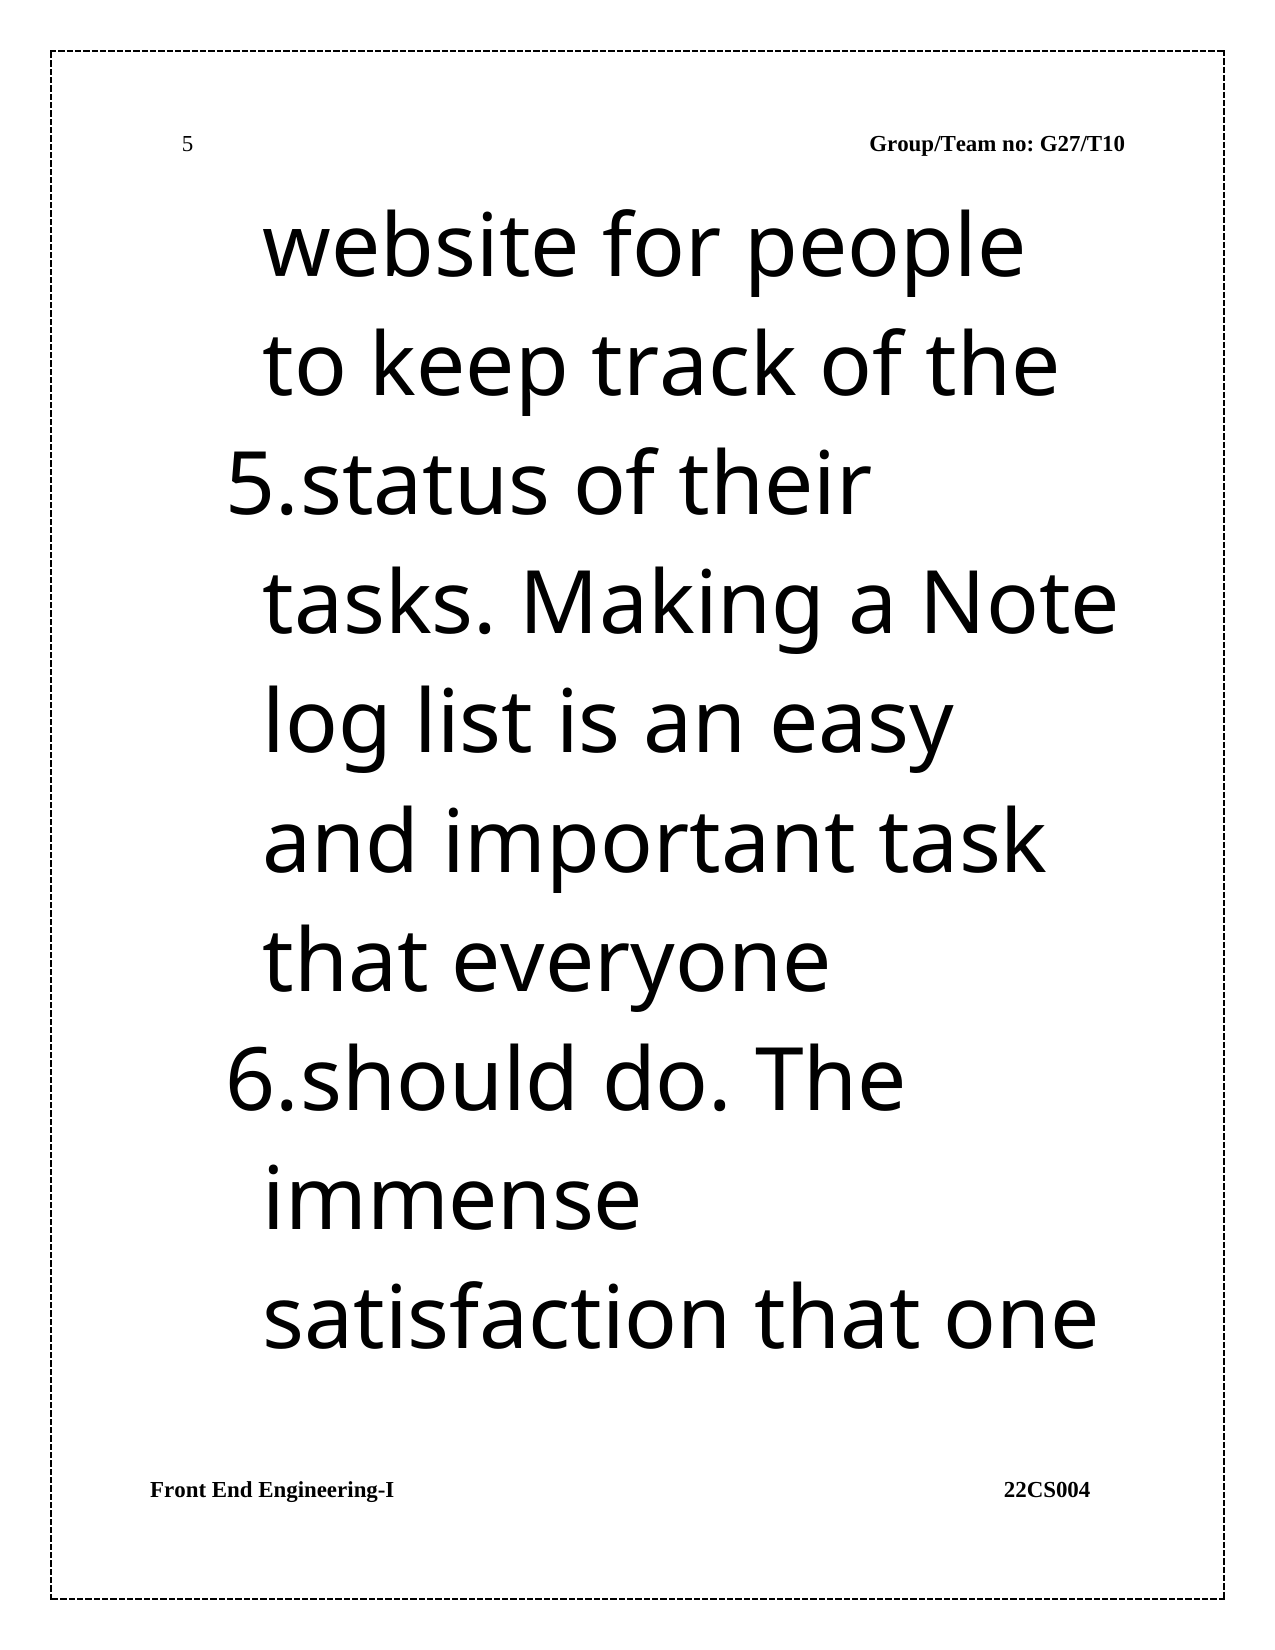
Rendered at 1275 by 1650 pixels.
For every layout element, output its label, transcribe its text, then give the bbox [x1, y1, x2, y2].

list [225, 183, 1125, 421]
list status of their tasks. Making a Note log list is an easy and important task that everyone [225, 421, 1125, 1017]
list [225, 1017, 1125, 1374]
